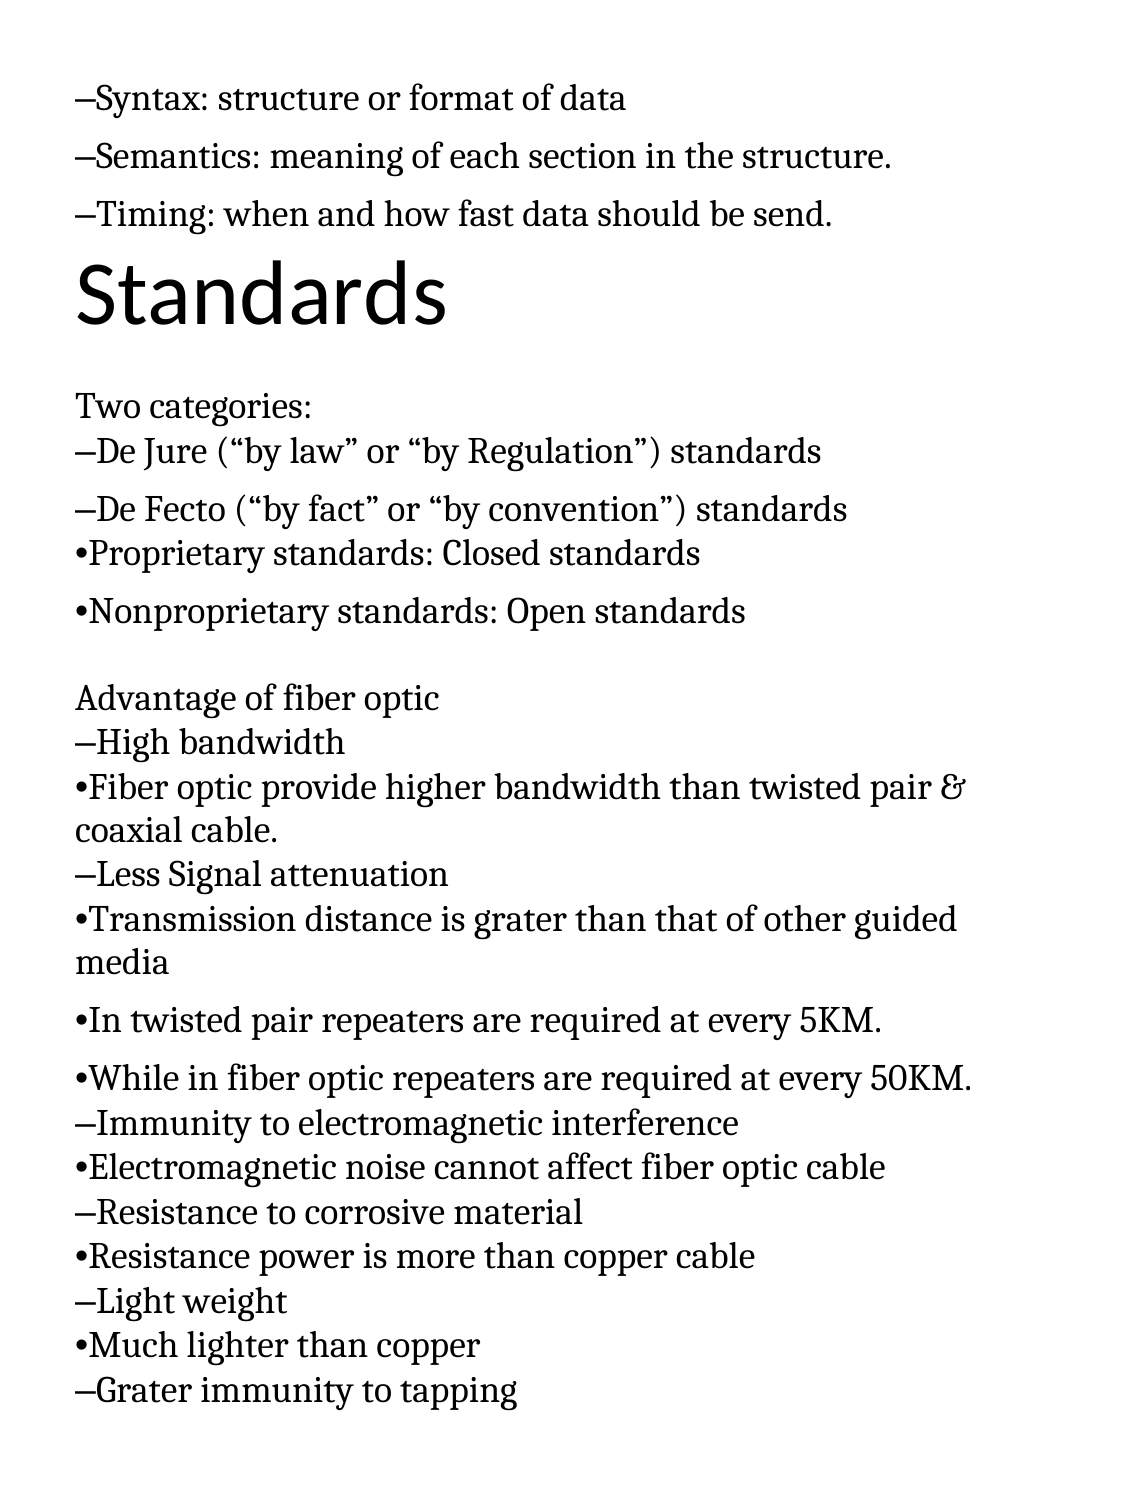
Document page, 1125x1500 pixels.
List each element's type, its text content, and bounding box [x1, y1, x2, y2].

text –Grater immunity to tapping [75, 1367, 1050, 1412]
text •Nonproprietary standards: Open standards [75, 588, 1050, 633]
text •Fiber optic provide higher bandwidth than twisted pair & coaxial cable. [75, 764, 1050, 852]
text Two categories: [75, 385, 1050, 428]
text –Immunity to electromagnetic interference [75, 1100, 1050, 1144]
text Advantage of fiber optic [75, 676, 1050, 719]
text –Less Signal attenuation [75, 852, 1050, 896]
text •In twisted pair repeaters are required at every 5KM. [75, 997, 1050, 1042]
text –High bandwidth [75, 719, 1050, 764]
text •Resistance power is more than copper cable [75, 1233, 1050, 1278]
text •Transmission distance is grater than that of other guided media [75, 896, 1050, 984]
text –Resistance to corrosive material [75, 1189, 1050, 1233]
text –Semantics: meaning of each section in the structure. [75, 133, 1050, 177]
text •Proprietary standards: Closed standards [75, 531, 1050, 575]
text •While in fiber optic repeaters are required at every 50KM. [75, 1055, 1050, 1100]
text –Syntax: structure or format of data [75, 75, 1050, 119]
text Standards [75, 235, 1050, 347]
text •Much lighter than copper [75, 1323, 1050, 1367]
text –De Jure (“by law” or “by Regulation”) standards [75, 428, 1050, 473]
text •Electromagnetic noise cannot affect fiber optic cable [75, 1144, 1050, 1189]
text –De Fecto (“by fact” or “by convention”) standards [75, 486, 1050, 531]
text –Timing: when and how fast data should be send. [75, 191, 1050, 235]
text –Light weight [75, 1278, 1050, 1323]
